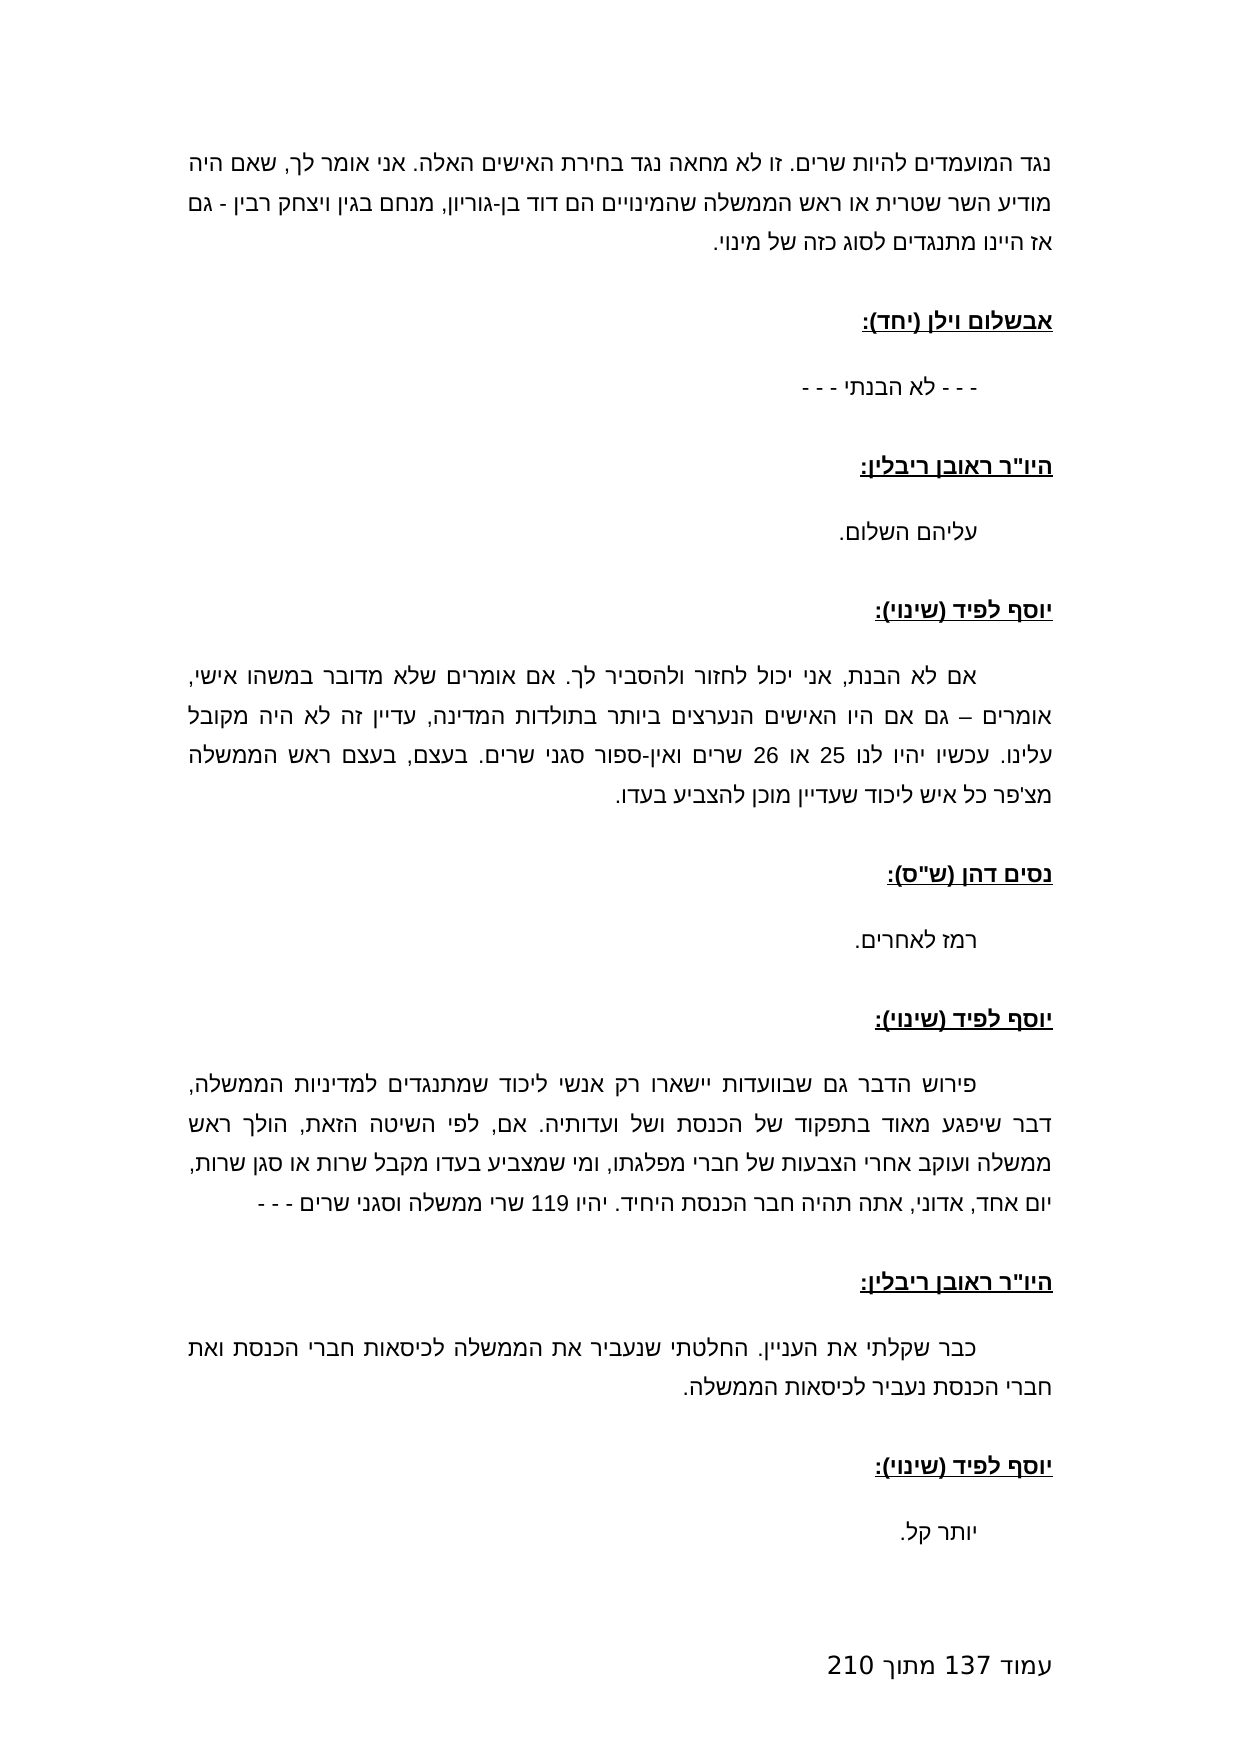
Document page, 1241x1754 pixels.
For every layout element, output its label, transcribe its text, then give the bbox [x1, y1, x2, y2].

text נסים דהן (ש"ס): [187, 861, 1053, 887]
text יוסף לפיד (שינוי): [187, 1453, 1053, 1479]
text היו"ר ראובן ריבלין: [187, 453, 1053, 479]
text רמז לאחרים. [187, 927, 1053, 953]
text כבר שקלתי את העניין. החלטתי שנעביר את הממשלה לכיסאות חברי הכנסת ואת חברי הכנסת נעביר לכיסאות הממשלה. [187, 1334, 1053, 1400]
text היו"ר ראובן ריבלין: [187, 1269, 1053, 1295]
text יוסף לפיד (שינוי): [187, 597, 1053, 624]
text פירוש הדבר גם שבוועדות יישארו רק אנשי ליכוד שמתנגדים למדיניות הממשלה, דבר שיפגע מאוד בתפקוד של הכנסת ושל ועדותיה. אם, לפי השיטה הזאת, הולך ראש ממשלה ועוקב אחרי הצבעות של חברי מפלגתו, ומי שמצביע בעדו מקבל שרות או סגן שרות, יום אחד, אדוני, אתה תהיה חבר הכנסת היחיד. יהיו 119 שרי ממשלה וסגני שרים - - - [187, 1071, 1053, 1216]
text אבשלום וילן (יחד): [187, 308, 1053, 334]
text אם לא הבנת, אני יכול לחזור ולהסביר לך. אם אומרים שלא מדובר במשהו אישי, אומרים – גם אם היו האישים הנערצים ביותר בתולדות המדינה, עדיין זה לא היה מקובל עלינו. עכשיו יהיו לנו 25 או 26 שרים ואין-ספור סגני שרים. בעצם, בעצם ראש הממשלה מצ'פר כל איש ליכוד שעדיין מוכן להצביע בעדו. [187, 663, 1053, 808]
text - - - לא הבנתי - - - [187, 374, 1053, 400]
text יותר קל. [187, 1519, 1053, 1545]
text יוסף לפיד (שינוי): [187, 1006, 1053, 1032]
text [187, 150, 1053, 255]
text עליהם השלום. [187, 518, 1053, 545]
